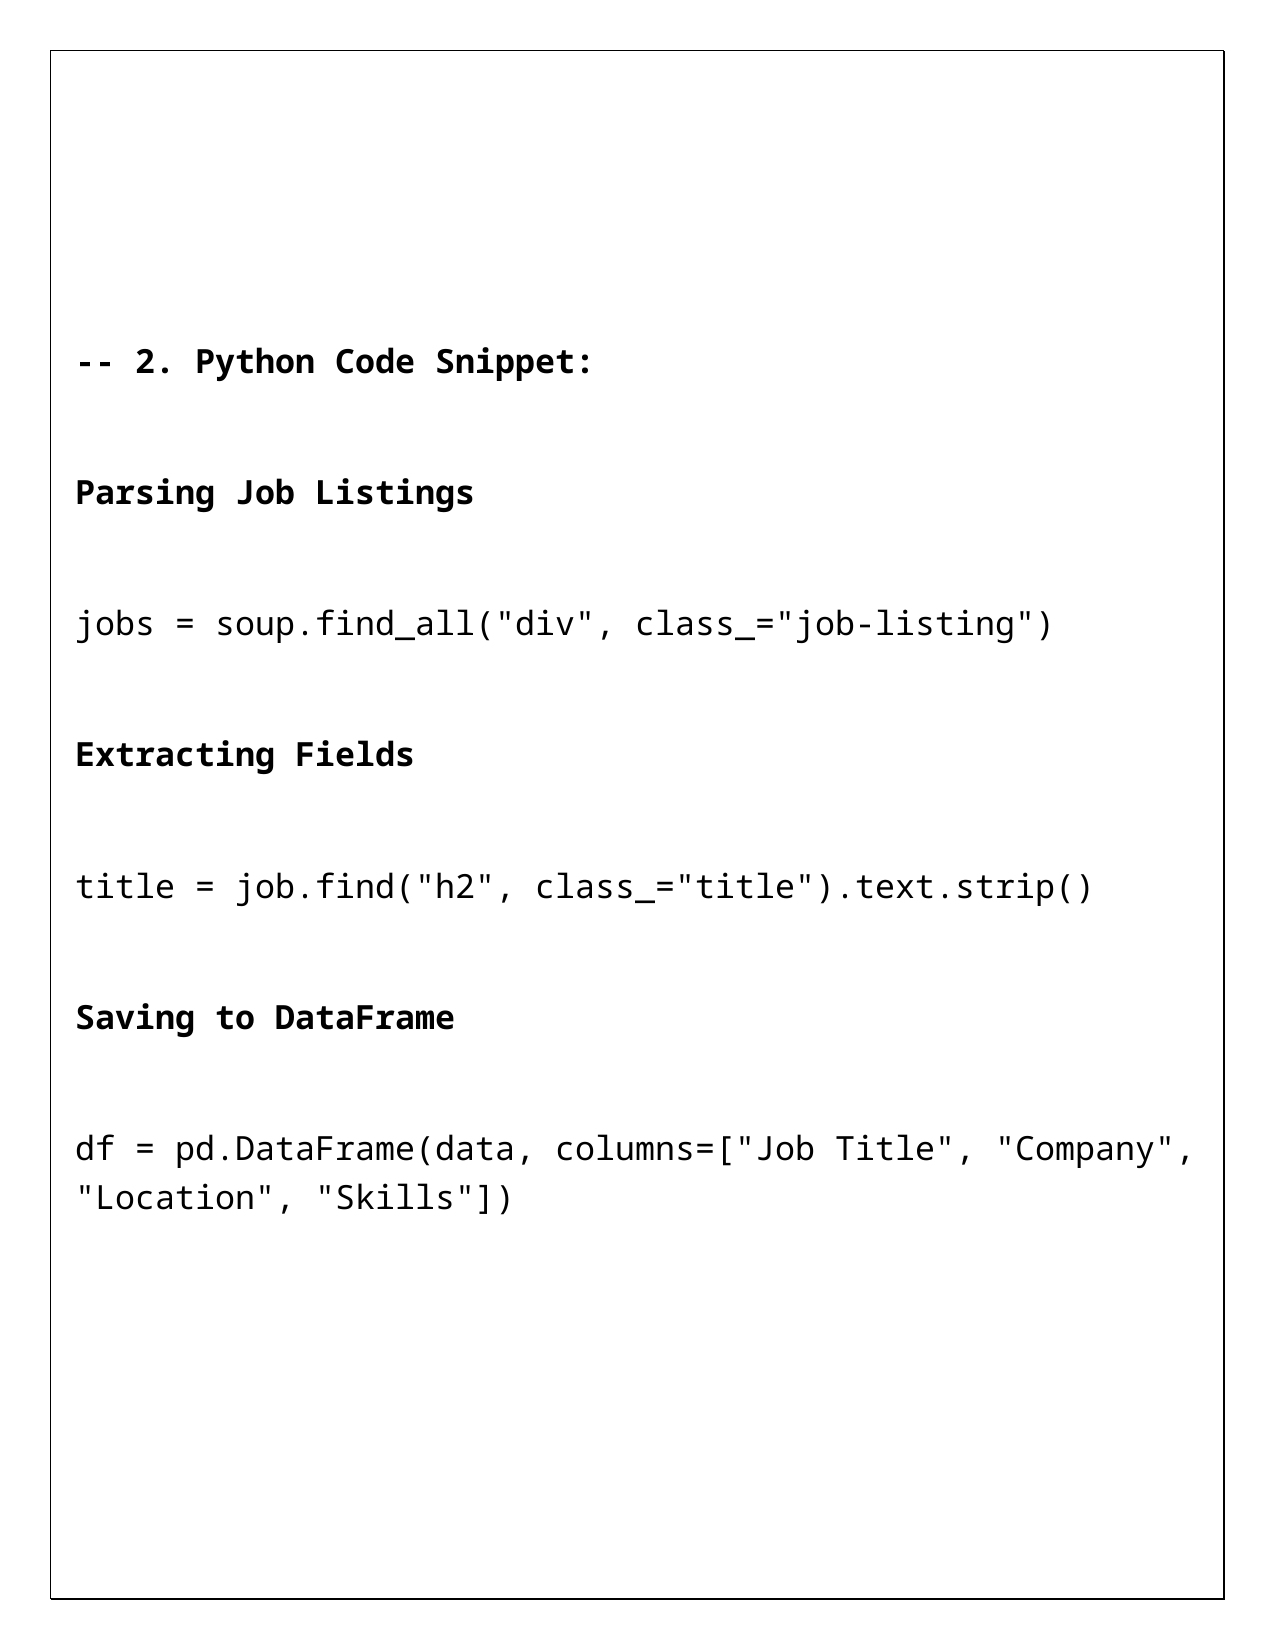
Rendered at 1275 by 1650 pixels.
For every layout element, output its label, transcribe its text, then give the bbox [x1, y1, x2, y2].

text Extracting Fields [75, 731, 1199, 777]
text title = job.find("h2", class_="title").text.strip() [75, 862, 1199, 908]
text df = pd.DataFrame(data, columns=["Job Title", "Company", "Location", "Skills"]) [75, 1125, 1199, 1219]
text Parsing Job Listings [75, 469, 1199, 514]
text jobs = soup.find_all("div", class_="job-listing") [75, 600, 1199, 645]
text Saving to DataFrame [75, 994, 1199, 1039]
text -- 2. Python Code Snippet: [75, 337, 1199, 383]
